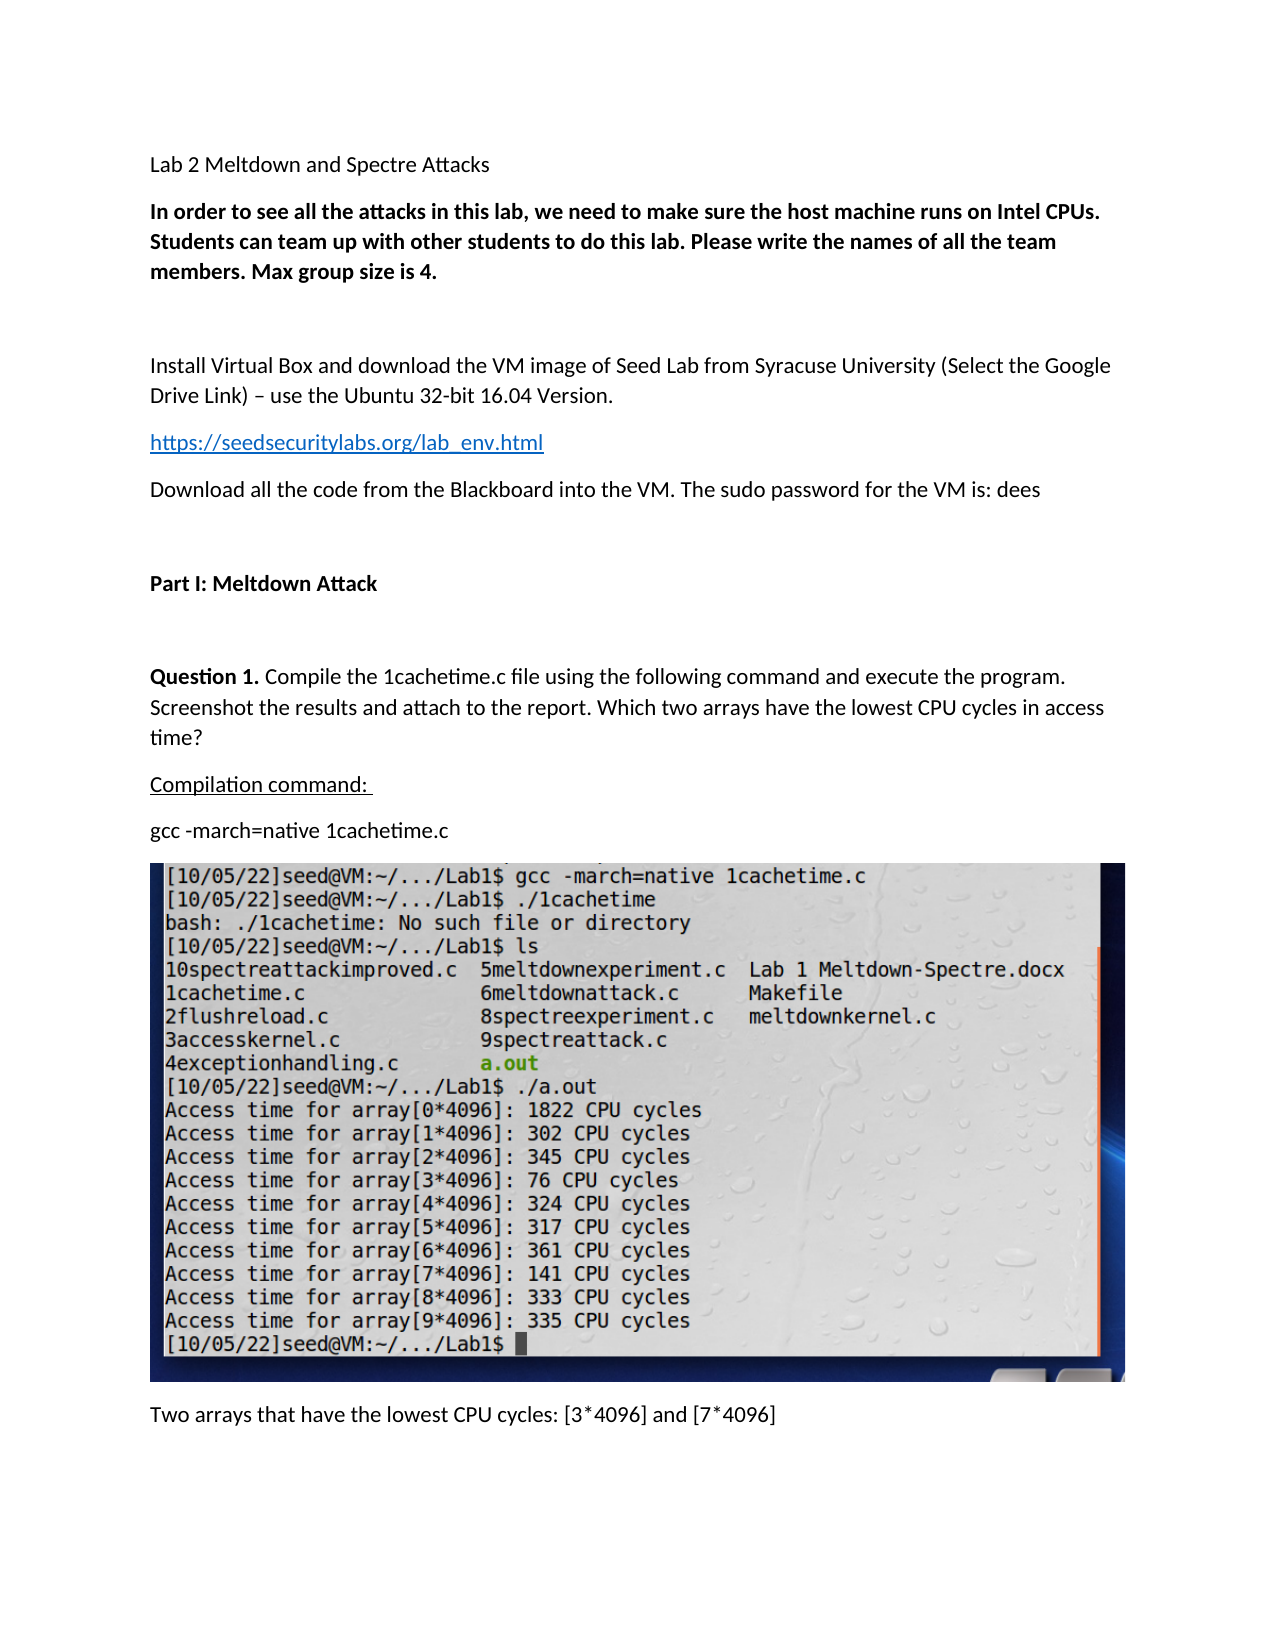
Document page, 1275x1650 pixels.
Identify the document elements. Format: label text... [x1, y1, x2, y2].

text Part I: Meltdown Attack [150, 569, 1125, 597]
text In order to see all the attacks in this lab, we need to make sure the host machine runs on Intel CPUs. Students can team up with other students to do this lab. Please write the names of all the team members. Max group size is 4. [150, 197, 1125, 285]
text gcc -march=native 1cachetime.c [150, 817, 1125, 845]
text Download all the code from the Blackboard into the VM. The sudo password for the VM is: dees [150, 475, 1125, 503]
text Two arrays that have the lowest CPU cycles: [3*4096] and [7*4096] [150, 1400, 1125, 1428]
text Lab 2 Meltdown and Spectre Attacks [150, 150, 1125, 178]
text https://seedsecuritylabs.org/lab_env.html [150, 428, 1125, 456]
text Install Virtual Box and download the VM image of Seed Lab from Syracuse University (Select the Google Drive Link) – use the Ubuntu 32-bit 16.04 Version. [150, 351, 1125, 409]
picture [150, 863, 1125, 1382]
text Compilation command: [150, 770, 1125, 798]
text Question 1. Compile the 1cachetime.c file using the following command and execute the program. Screenshot the results and attach to the report. Which two arrays have the lowest CPU cycles in access time? [150, 662, 1125, 751]
